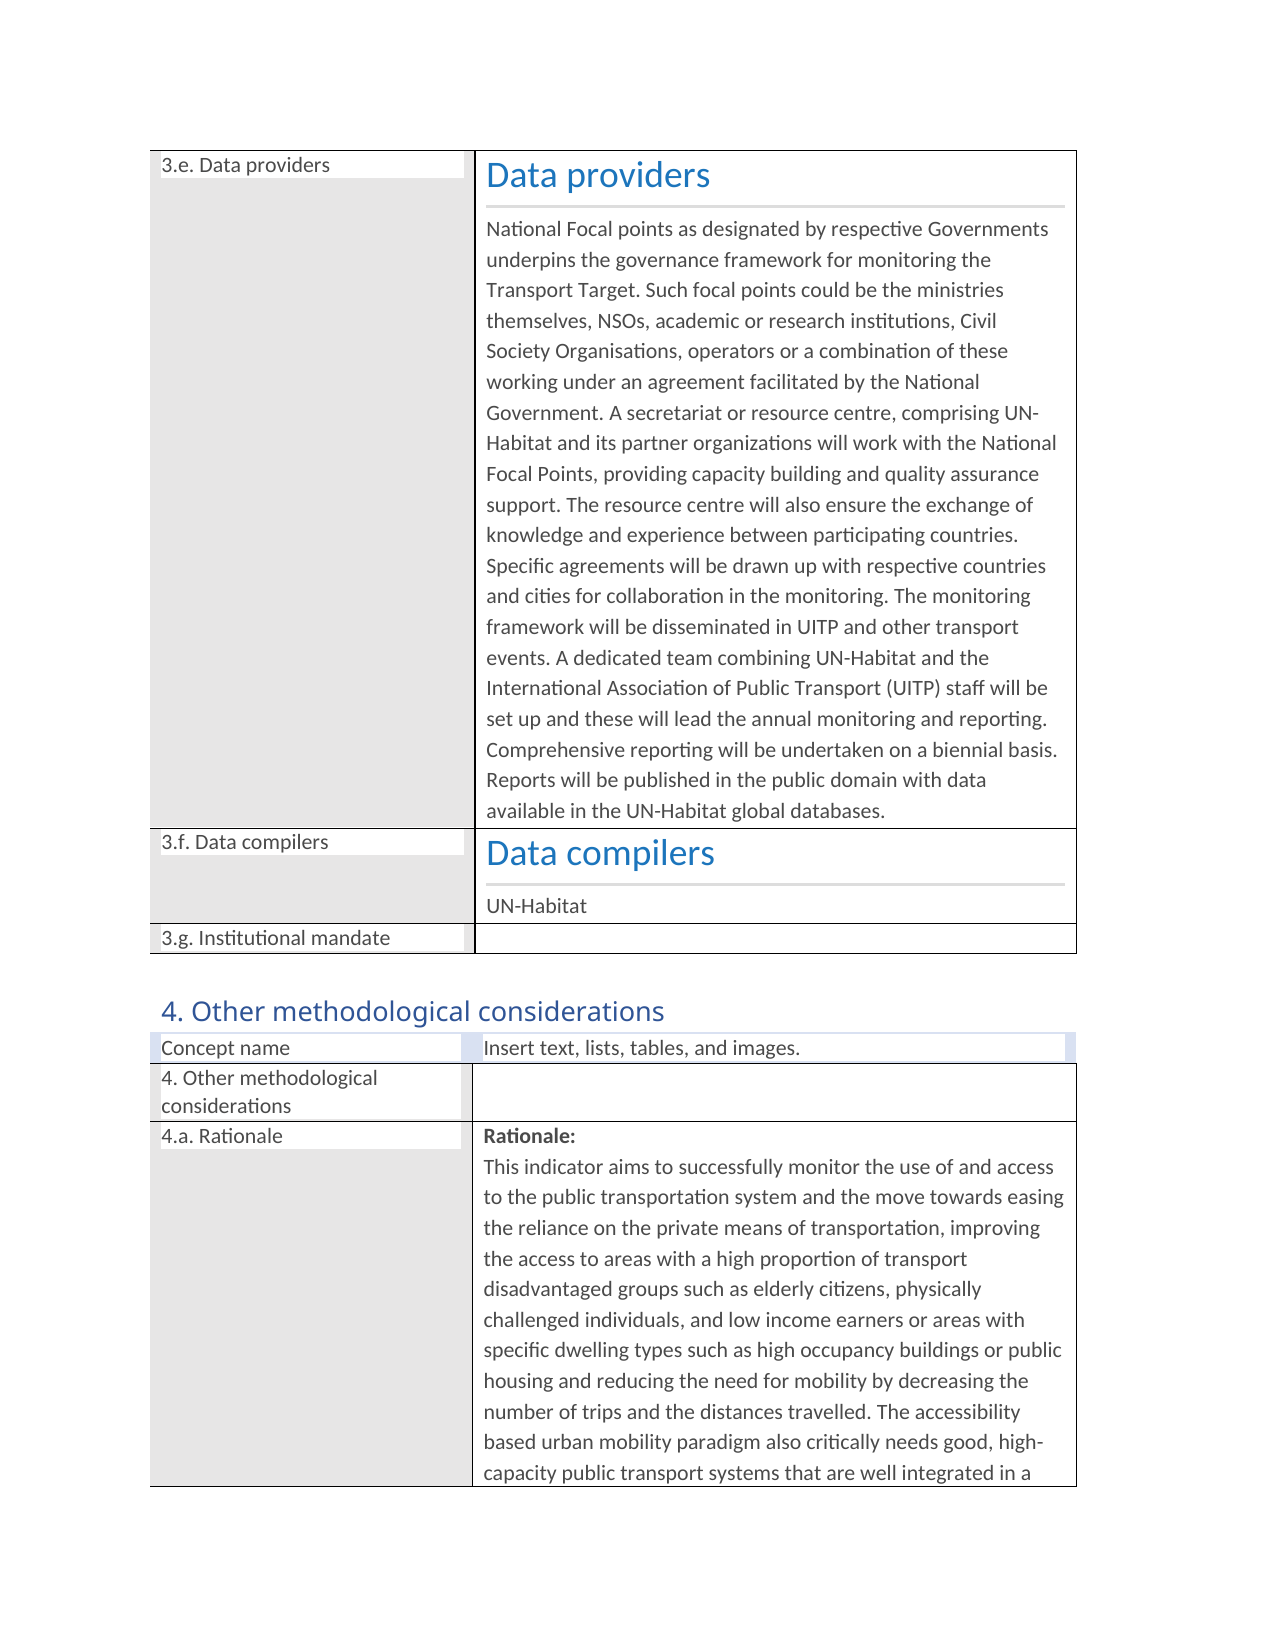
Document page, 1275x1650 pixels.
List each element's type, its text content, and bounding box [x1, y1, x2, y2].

table_header 4. Other methodological considerations [150, 983, 1076, 1032]
table_cell 4.a. Rationale [150, 1122, 472, 1486]
table_cell [473, 1064, 1076, 1121]
table_cell 4. Other methodological considerations [150, 1064, 472, 1121]
table_cell Data providers National Focal points as designated by respective Governments underpins the governance framework for monitoring the Transport Target. Such focal points could be the ministries themselves, NSOs, academic or research institutions, Civil Society Organisations, operators or a combination of these working under an agreement facilitated by the National Government. A secretariat or resource centre, comprising UN-Habitat and its partner organizations will work with the National Focal Points, providing capacity building and quality assurance support. The resource centre will also ensure the exchange of knowledge and experience between participating countries. Specific agreements will be drawn up with respective countries and cities for collaboration in the monitoring. The monitoring framework will be disseminated in UITP and other transport events. A dedicated team combining UN-Habitat and the International Association of Public Transport (UITP) staff will be set up and these will lead the annual monitoring and reporting. Comprehensive reporting will be undertaken on a biennial basis. Reports will be published in the public domain with data available in the UN-Habitat global databases. [476, 151, 1076, 827]
table_cell [476, 924, 1076, 953]
table_cell Insert text, lists, tables, and images. [472, 1032, 1076, 1063]
table_cell 3.f. Data compilers [150, 829, 474, 923]
table_cell Data compilers UN-Habitat [476, 829, 1076, 923]
table_cell 3.g. Institutional mandate [150, 924, 474, 953]
table_cell Concept name [150, 1032, 472, 1063]
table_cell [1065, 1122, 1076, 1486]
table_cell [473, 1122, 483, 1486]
table_cell 3.e. Data providers [150, 151, 474, 827]
